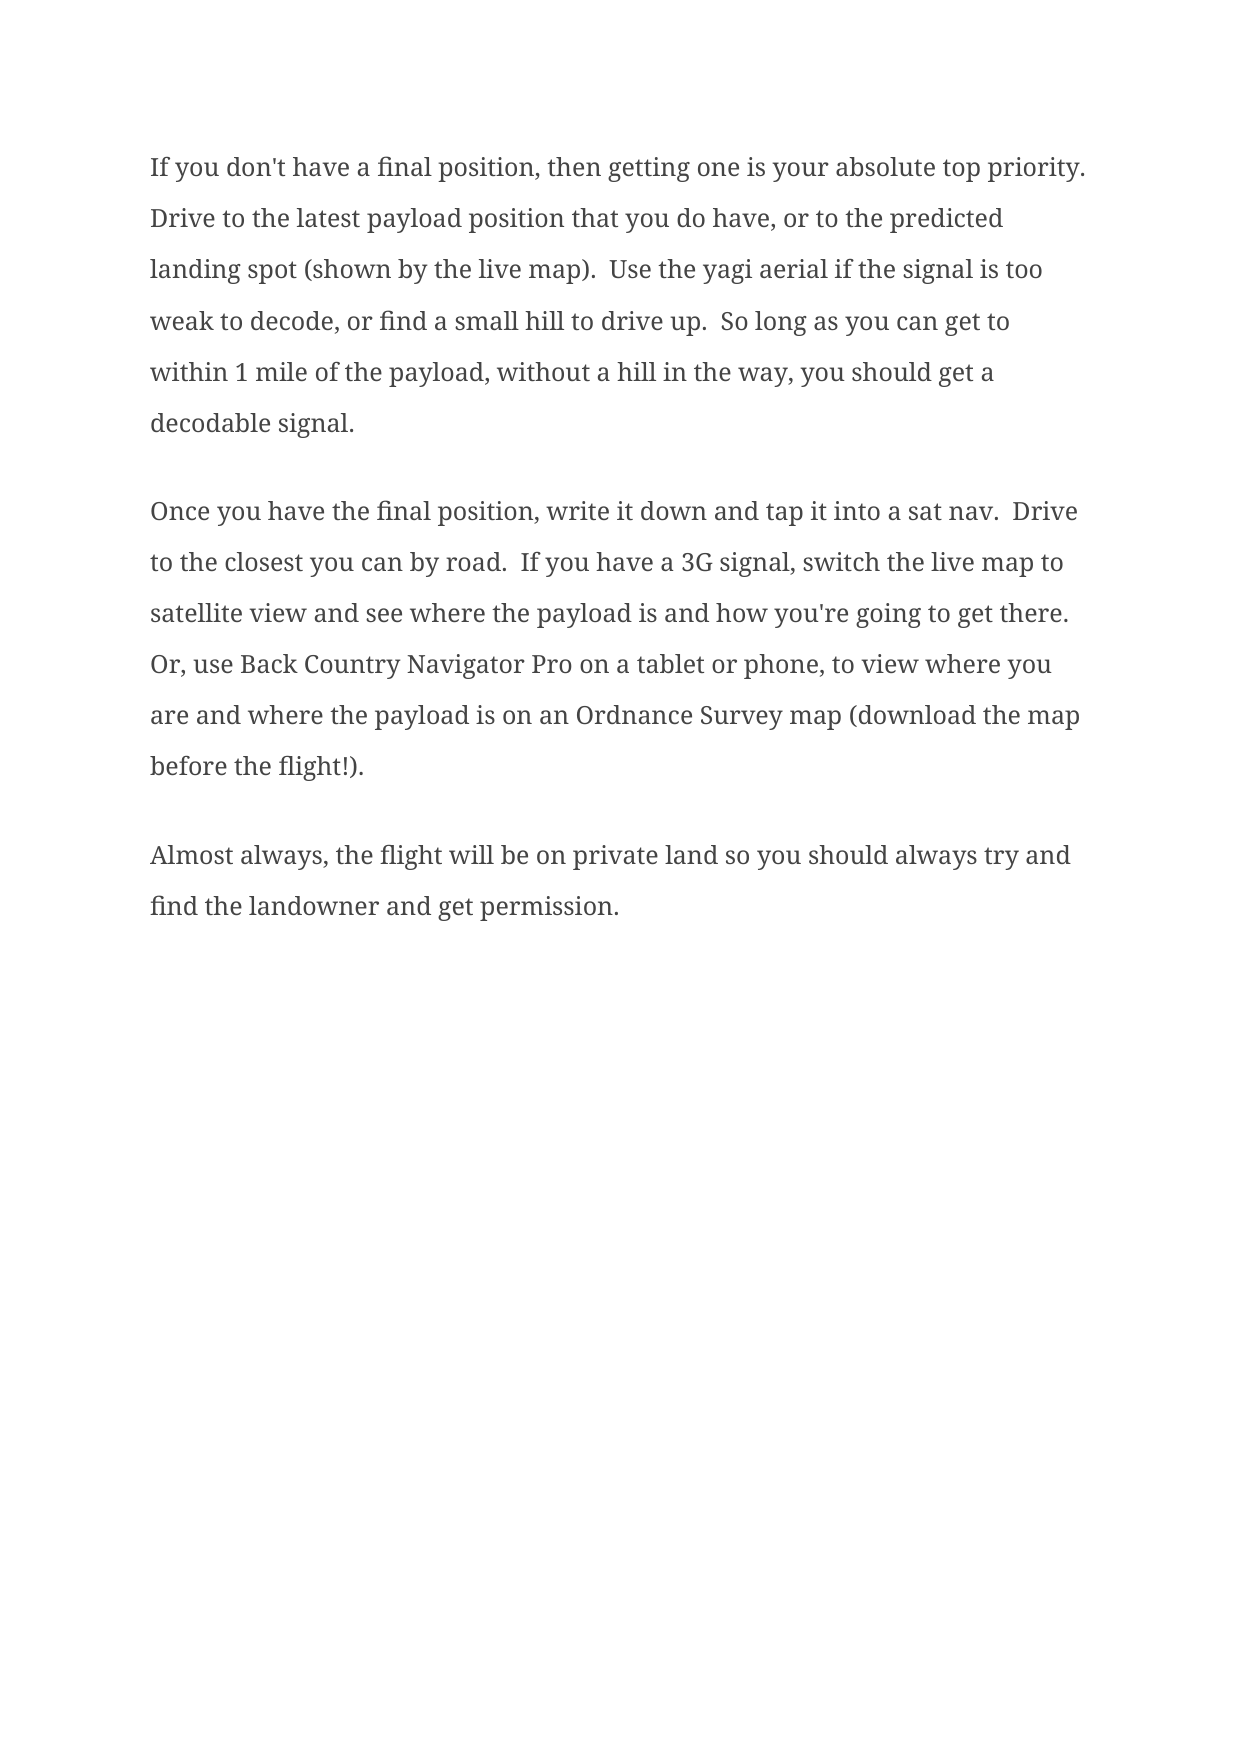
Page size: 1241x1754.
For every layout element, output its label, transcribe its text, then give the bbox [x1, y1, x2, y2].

text Almost always, the flight will be on private land so you should always try and find the landowner and get permission. [150, 837, 1090, 923]
text If you don't have a final position, then getting one is your absolute top priority. Drive to the latest payload position that you do have, or to the predicted landing spot (shown by the live map). Use the yagi aerial if the signal is too weak to decode, or find a small hill to drive up. So long as you can get to within 1 mile of the payload, without a hill in the way, you should get a decodable signal. [150, 150, 1090, 439]
text Once you have the final position, write it down and tap it into a sat nav. Drive to the closest you can by road. If you have a 3G signal, switch the live map to satellite view and see where the payload is and how you're going to get there. Or, use Back Country Navigator Pro on a tablet or phone, to view where you are and where the payload is on an Ordnance Survey map (download the map before the flight!). [150, 494, 1090, 783]
